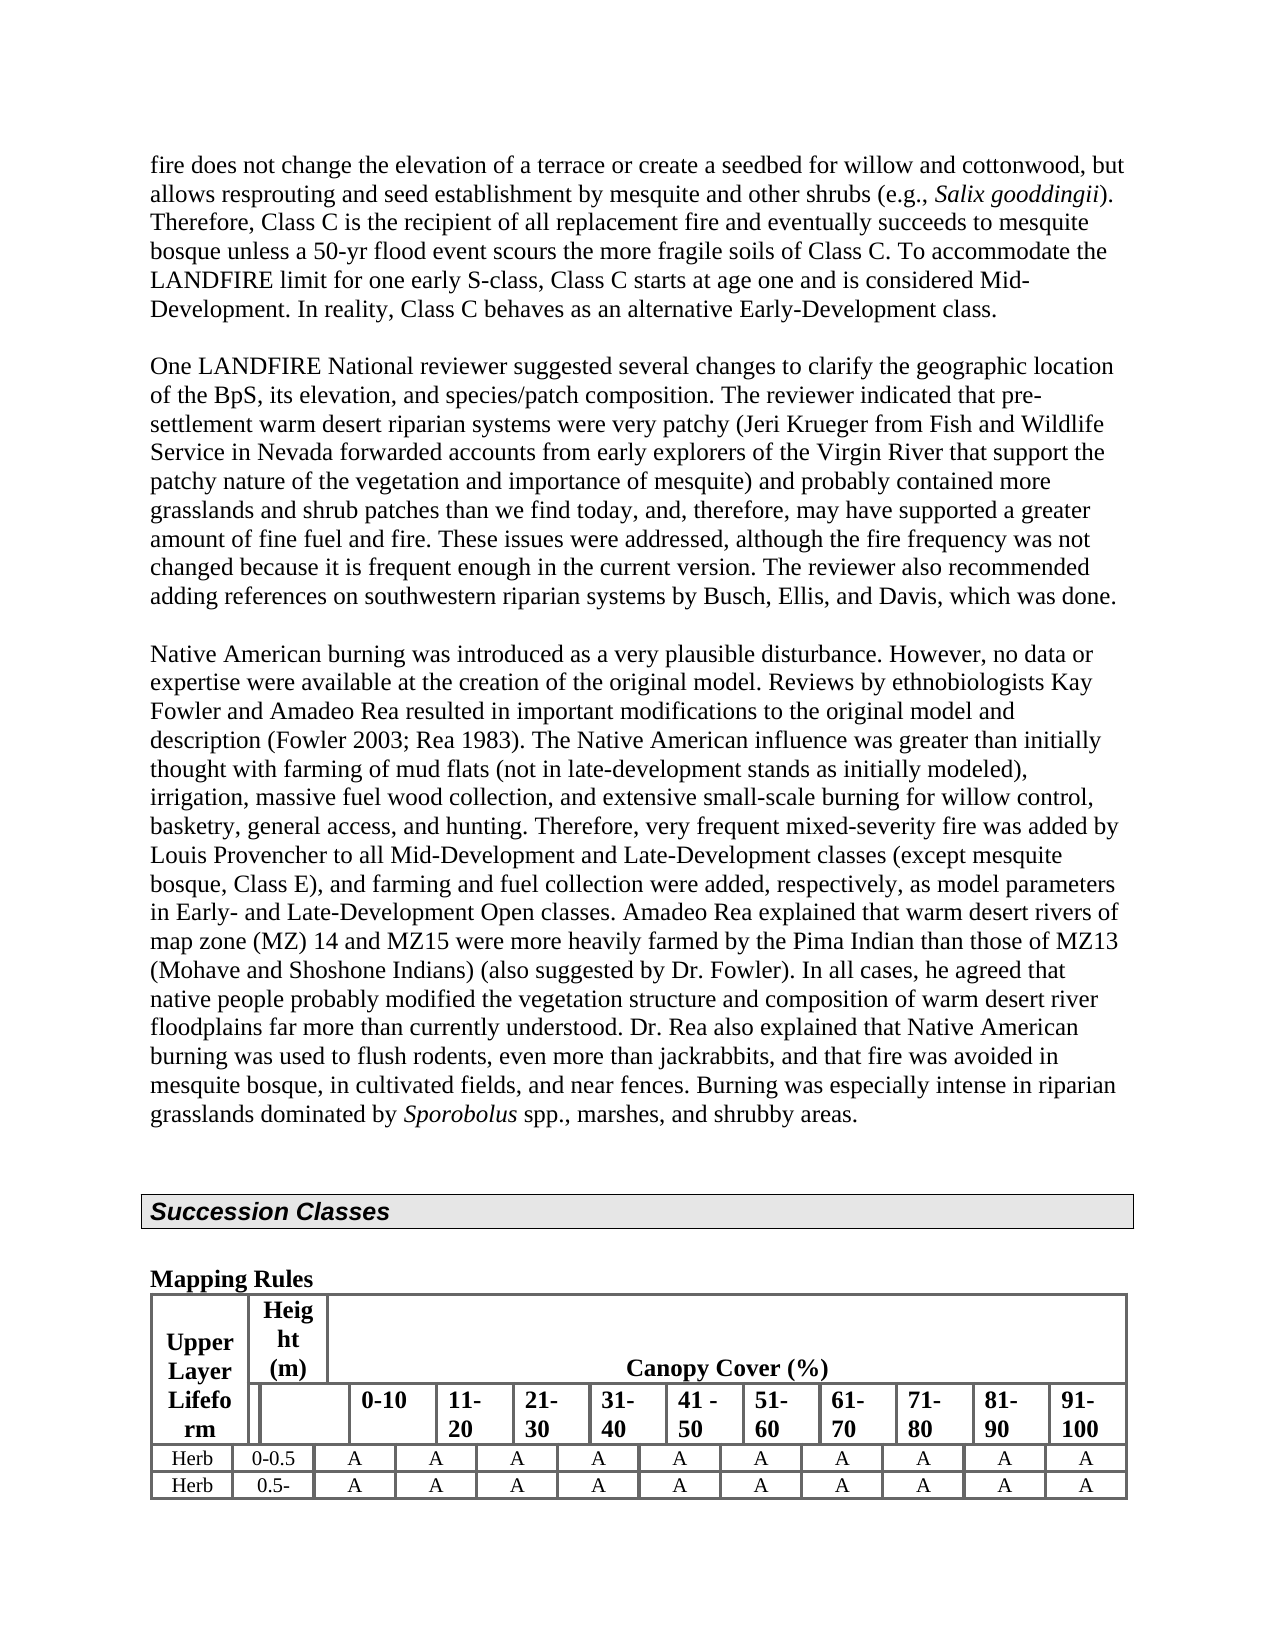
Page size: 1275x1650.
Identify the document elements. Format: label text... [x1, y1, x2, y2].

table_cell Herb [153, 1473, 231, 1497]
table_cell A [803, 1473, 881, 1497]
table_cell 71-80 [898, 1385, 972, 1442]
table_cell A [1047, 1446, 1125, 1470]
table_header Upper Layer Lifeform [153, 1296, 247, 1442]
table_cell 21-30 [515, 1385, 588, 1442]
table_cell A [478, 1446, 556, 1470]
table_cell A [966, 1473, 1044, 1497]
table_cell 0-10 [351, 1385, 435, 1442]
table_header Canopy Cover (%) [329, 1296, 1125, 1382]
table_cell A [884, 1446, 962, 1470]
text Succession Classes [142, 1195, 1133, 1228]
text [150, 150, 1125, 322]
table_cell A [559, 1446, 637, 1470]
table_cell 41 - 50 [668, 1385, 742, 1442]
table_cell 91-100 [1051, 1385, 1125, 1442]
table_cell A [478, 1473, 556, 1497]
table_cell A [316, 1473, 394, 1497]
table_cell A [803, 1446, 881, 1470]
table_cell 0.5-1.0 [234, 1473, 312, 1497]
table_cell A [397, 1473, 475, 1497]
table_cell Herb [153, 1446, 231, 1470]
table_cell 0-0.5 [234, 1446, 312, 1470]
table_cell 81-90 [975, 1385, 1048, 1442]
table_cell A [884, 1473, 962, 1497]
table_cell A [722, 1446, 800, 1470]
table_cell A [722, 1473, 800, 1497]
table_cell 31-40 [592, 1385, 665, 1442]
table_cell A [1047, 1473, 1125, 1497]
table_cell 11-20 [438, 1385, 512, 1442]
table_cell A [641, 1446, 719, 1470]
text Mapping Rules [150, 1264, 1125, 1292]
table_header Height (m) [250, 1296, 326, 1382]
table_cell A [316, 1446, 394, 1470]
table_cell 51-60 [745, 1385, 818, 1442]
table_cell A [641, 1473, 719, 1497]
table_cell 61-70 [822, 1385, 895, 1442]
table_cell A [397, 1446, 475, 1470]
text One LANDFIRE National reviewer suggested several changes to clarify the geographic location of the BpS, its elevation, and species/patch composition. The reviewer indicated that pre-settlement warm desert riparian systems were very patchy (Jeri Krueger from Fish and Wildlife Service in Nevada forwarded accounts from early explorers of the Virgin River that support the patchy nature of the vegetation and importance of mesquite) and probably contained more grasslands and shrub patches than we find today, and, therefore, may have supported a greater amount of fine fuel and fire. These issues were addressed, although the fire frequency was not changed because it is frequent enough in the current version. The reviewer also recommended adding references on southwestern riparian systems by Busch, Ellis, and Davis, which was done. [150, 351, 1125, 610]
table_cell A [966, 1446, 1044, 1470]
table_cell A [559, 1473, 637, 1497]
text Native American burning was introduced as a very plausible disturbance. However, no data or expertise were available at the creation of the original model. Reviews by ethnobiologists Kay Fowler and Amadeo Rea resulted in important modifications to the original model and description (Fowler 2003; Rea 1983). The Native American influence was greater than initially thought with farming of mud flats (not in late-development stands as initially modeled), irrigation, massive fuel wood collection, and extensive small-scale burning for willow control, basketry, general access, and hunting. Therefore, very frequent mixed-severity fire was added by Louis Provencher to all Mid-Development and Late-Development classes (except mesquite bosque, Class E), and farming and fuel collection were added, respectively, as model parameters in Early- and Late-Development Open classes. Amadeo Rea explained that warm desert rivers of map zone (MZ) 14 and MZ15 were more heavily farmed by the Pima Indian than those of MZ13 (Mohave and Shoshone Indians) (also suggested by Dr. Fowler). In all cases, he agreed that native people probably modified the vegetation structure and composition of warm desert river floodplains far more than currently understood. Dr. Rea also explained that Native American burning was used to flush rodents, even more than jackrabbits, and that fire was avoided in mesquite bosque, in cultivated fields, and near fences. Burning was especially intense in riparian grasslands dominated by Sporobolus spp., marshes, and shrubby areas. [150, 639, 1125, 1127]
